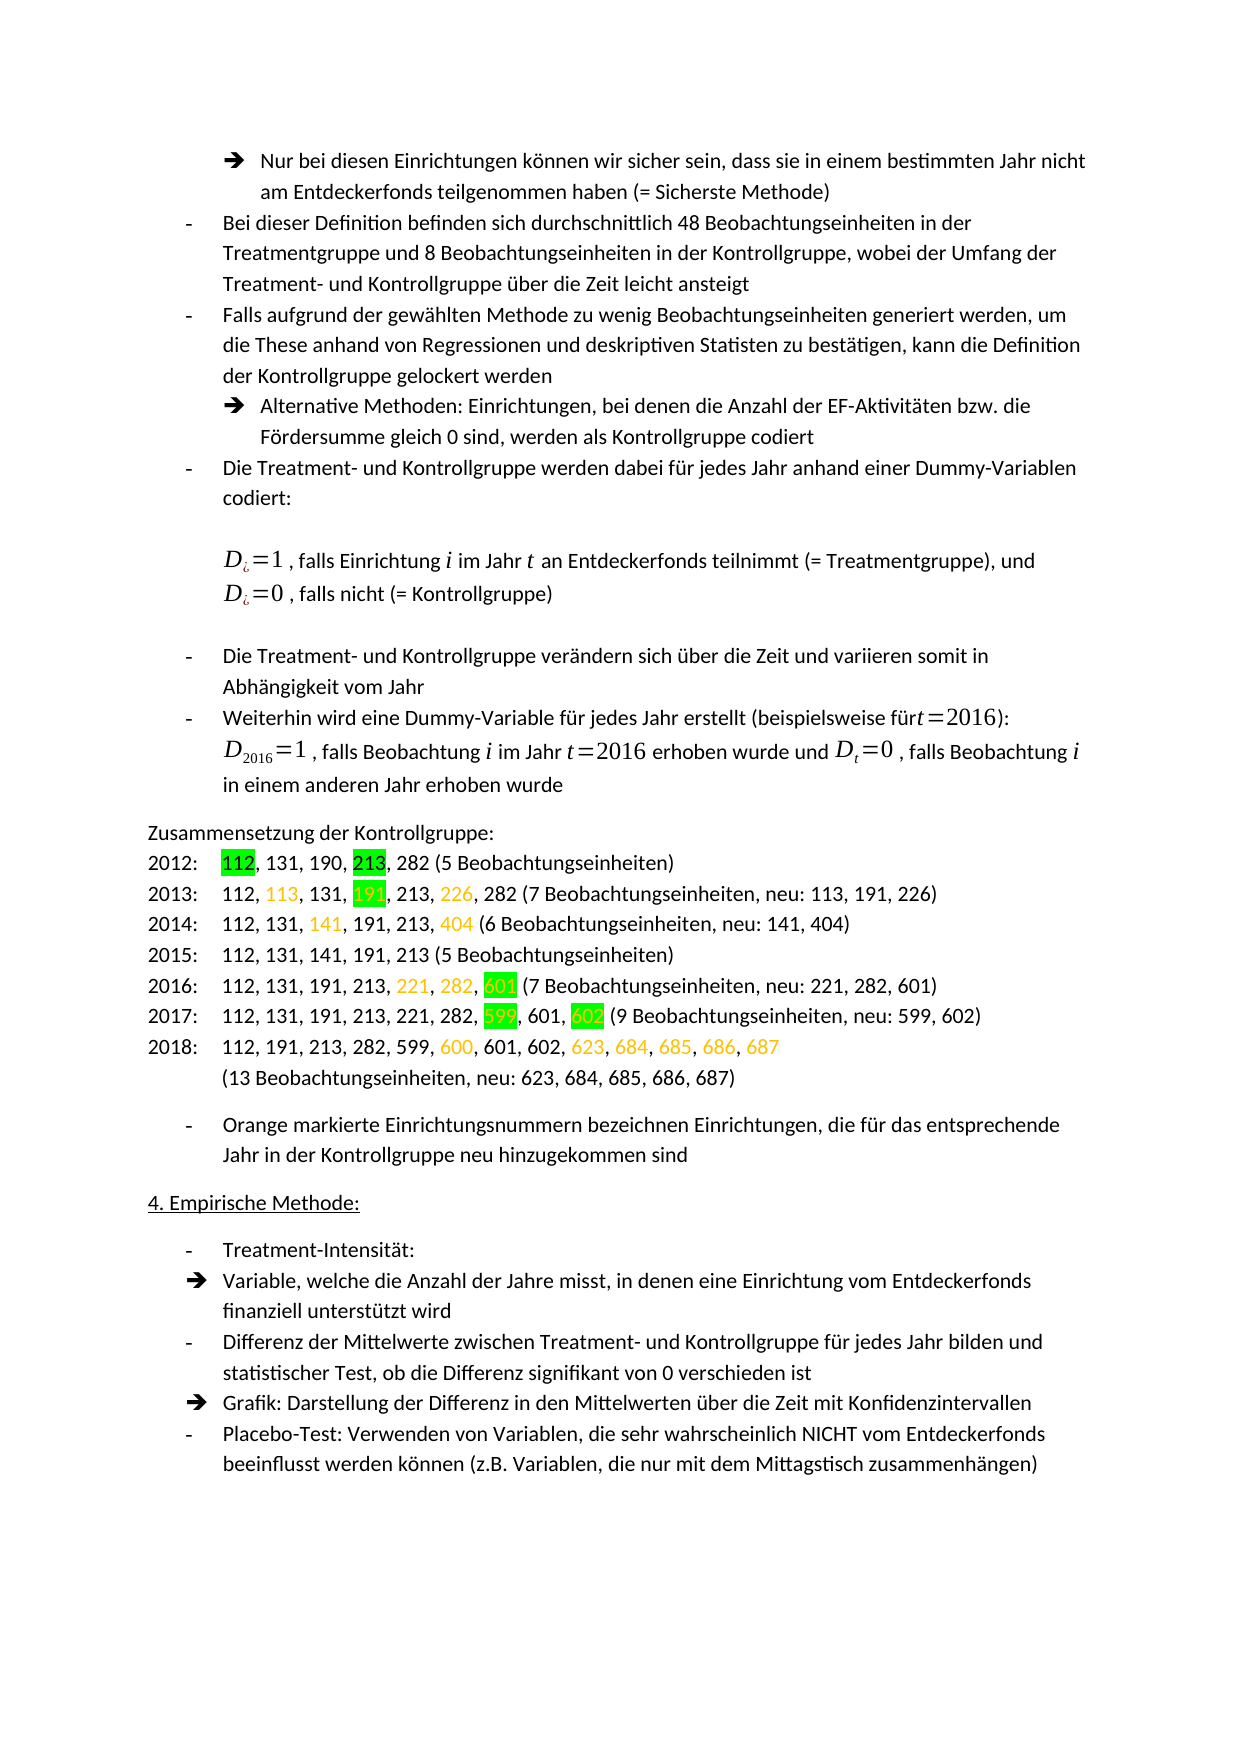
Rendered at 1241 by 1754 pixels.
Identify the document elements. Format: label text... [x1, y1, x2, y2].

list , falls Beobachtung im Jahr erhoben wurde und , falls Beobachtung in einem anderen Jahr erhoben wurde [223, 735, 1093, 798]
list Orange markierte Einrichtungsnummern bezeichnen Einrichtungen, die für das entsprechende Jahr in der Kontrollgruppe neu hinzugekommen sind [185, 1111, 1093, 1168]
list Differenz der Mittelwerte zwischen Treatment- und Kontrollgruppe für jedes Jahr bilden und statistischer Test, ob die Differenz signifikant von 0 verschieden ist [185, 1328, 1093, 1385]
text 2016: 112, 131, 191, 213, 221, 282, 601 (7 Beobachtungseinheiten, neu: 221, 282, 601) [148, 972, 484, 998]
text Zusammensetzung der Kontrollgruppe: [148, 819, 1093, 845]
list Die Treatment- und Kontrollgruppe verändern sich über die Zeit und variieren somit in Abhängigkeit vom Jahr [185, 642, 1093, 699]
text 2017: 112, 131, 191, 213, 221, 282, 599, 601, 602 (9 Beobachtungseinheiten, neu: 599, 602) [148, 1002, 1093, 1029]
list Weiterhin wird eine Dummy-Variable für jedes Jahr erstellt (beispielsweise für): [185, 703, 1093, 731]
text 2018: 112, 191, 213, 282, 599, 600, 601, 602, 623, 684, 685, 686, 687 [148, 1033, 1093, 1060]
list , falls Einrichtung im Jahr an Entdeckerfonds teilnimmt (= Treatmentgruppe), und , falls nicht (= Kontrollgruppe) [223, 546, 1093, 608]
list Treatment-Intensität: [185, 1236, 1093, 1263]
text 2016: 112, 131, 191, 213, 221, 282, 601 (7 Beobachtungseinheiten, neu: 221, 282, 601) [517, 972, 1093, 998]
list Grafik: Darstellung der Differenz in den Mittelwerten über die Zeit mit Konfidenzintervallen [185, 1389, 1093, 1416]
text 2013: 112, 113, 131, 191, 213, 226, 282 (7 Beobachtungseinheiten, neu: 113, 191, 226) [148, 880, 353, 907]
text 2012: 112, 131, 190, 213, 282 (5 Beobachtungseinheiten) [386, 849, 1093, 876]
text 2014: 112, 131, 141, 191, 213, 404 (6 Beobachtungseinheiten, neu: 141, 404) [148, 911, 1093, 937]
text 4. Empirische Methode: [148, 1189, 1093, 1216]
list Die Treatment- und Kontrollgruppe werden dabei für jedes Jahr anhand einer Dummy-Variablen codiert: [185, 454, 1093, 511]
text (13 Beobachtungseinheiten, neu: 623, 684, 685, 686, 687) [148, 1064, 1093, 1090]
list Variable, welche die Anzahl der Jahre misst, in denen eine Einrichtung vom Entdeckerfonds finanziell unterstützt wird [185, 1267, 1093, 1324]
text 2013: 112, 113, 131, 191, 213, 226, 282 (7 Beobachtungseinheiten, neu: 113, 191, 226) [386, 880, 1093, 907]
list Placebo-Test: Verwenden von Variablen, die sehr wahrscheinlich NICHT vom Entdeckerfonds beeinflusst werden können (z.B. Variablen, die nur mit dem Mittagstisch zusammenhängen) [185, 1420, 1093, 1477]
list Alternative Methoden: Einrichtungen, bei denen die Anzahl der EF-Aktivitäten bzw. die Fördersumme gleich 0 sind, werden als Kontrollgruppe codiert [223, 393, 1093, 450]
text 2015: 112, 131, 141, 191, 213 (5 Beobachtungseinheiten) [148, 941, 1093, 968]
list Falls aufgrund der gewählten Methode zu wenig Beobachtungseinheiten generiert werden, um die These anhand von Regressionen und deskriptiven Statisten zu bestätigen, kann die Definition der Kontrollgruppe gelockert werden [185, 301, 1093, 389]
list Bei dieser Definition befinden sich durchschnittlich 48 Beobachtungseinheiten in der Treatmentgruppe und 8 Beobachtungseinheiten in der Kontrollgruppe, wobei der Umfang der Treatment- und Kontrollgruppe über die Zeit leicht ansteigt [185, 209, 1093, 297]
